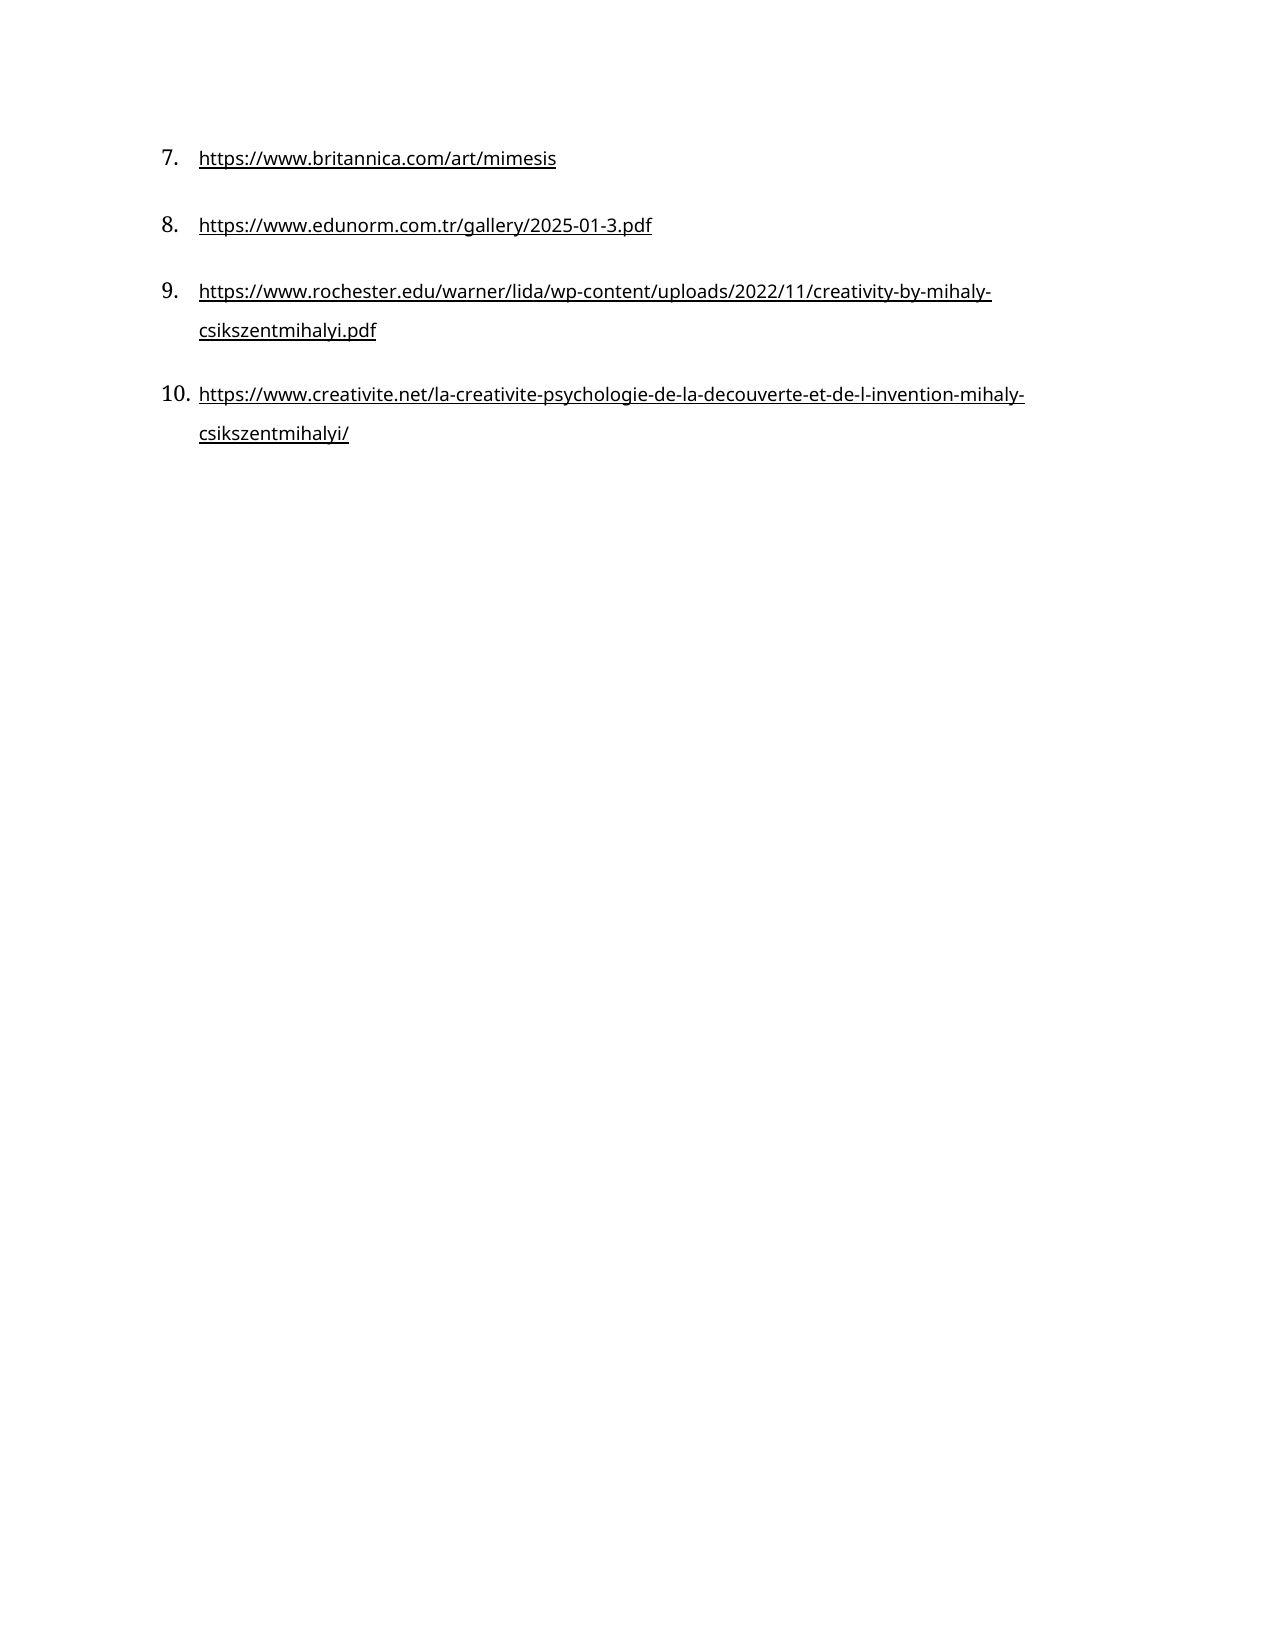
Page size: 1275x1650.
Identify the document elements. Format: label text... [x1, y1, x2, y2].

list https://www.creativite.net/la-creativite-psychologie-de-la-decouverte-et-de-l-invention-mihaly-csikszentmihalyi/ [161, 378, 1133, 446]
list https://www.edunorm.com.tr/gallery/2025-01-3.pdf [161, 209, 1133, 238]
list https://www.rochester.edu/warner/lida/wp-content/uploads/2022/11/creativity-by-mihaly-csikszentmihalyi.pdf [161, 275, 1133, 343]
list https://www.britannica.com/art/mimesis [161, 142, 1133, 172]
